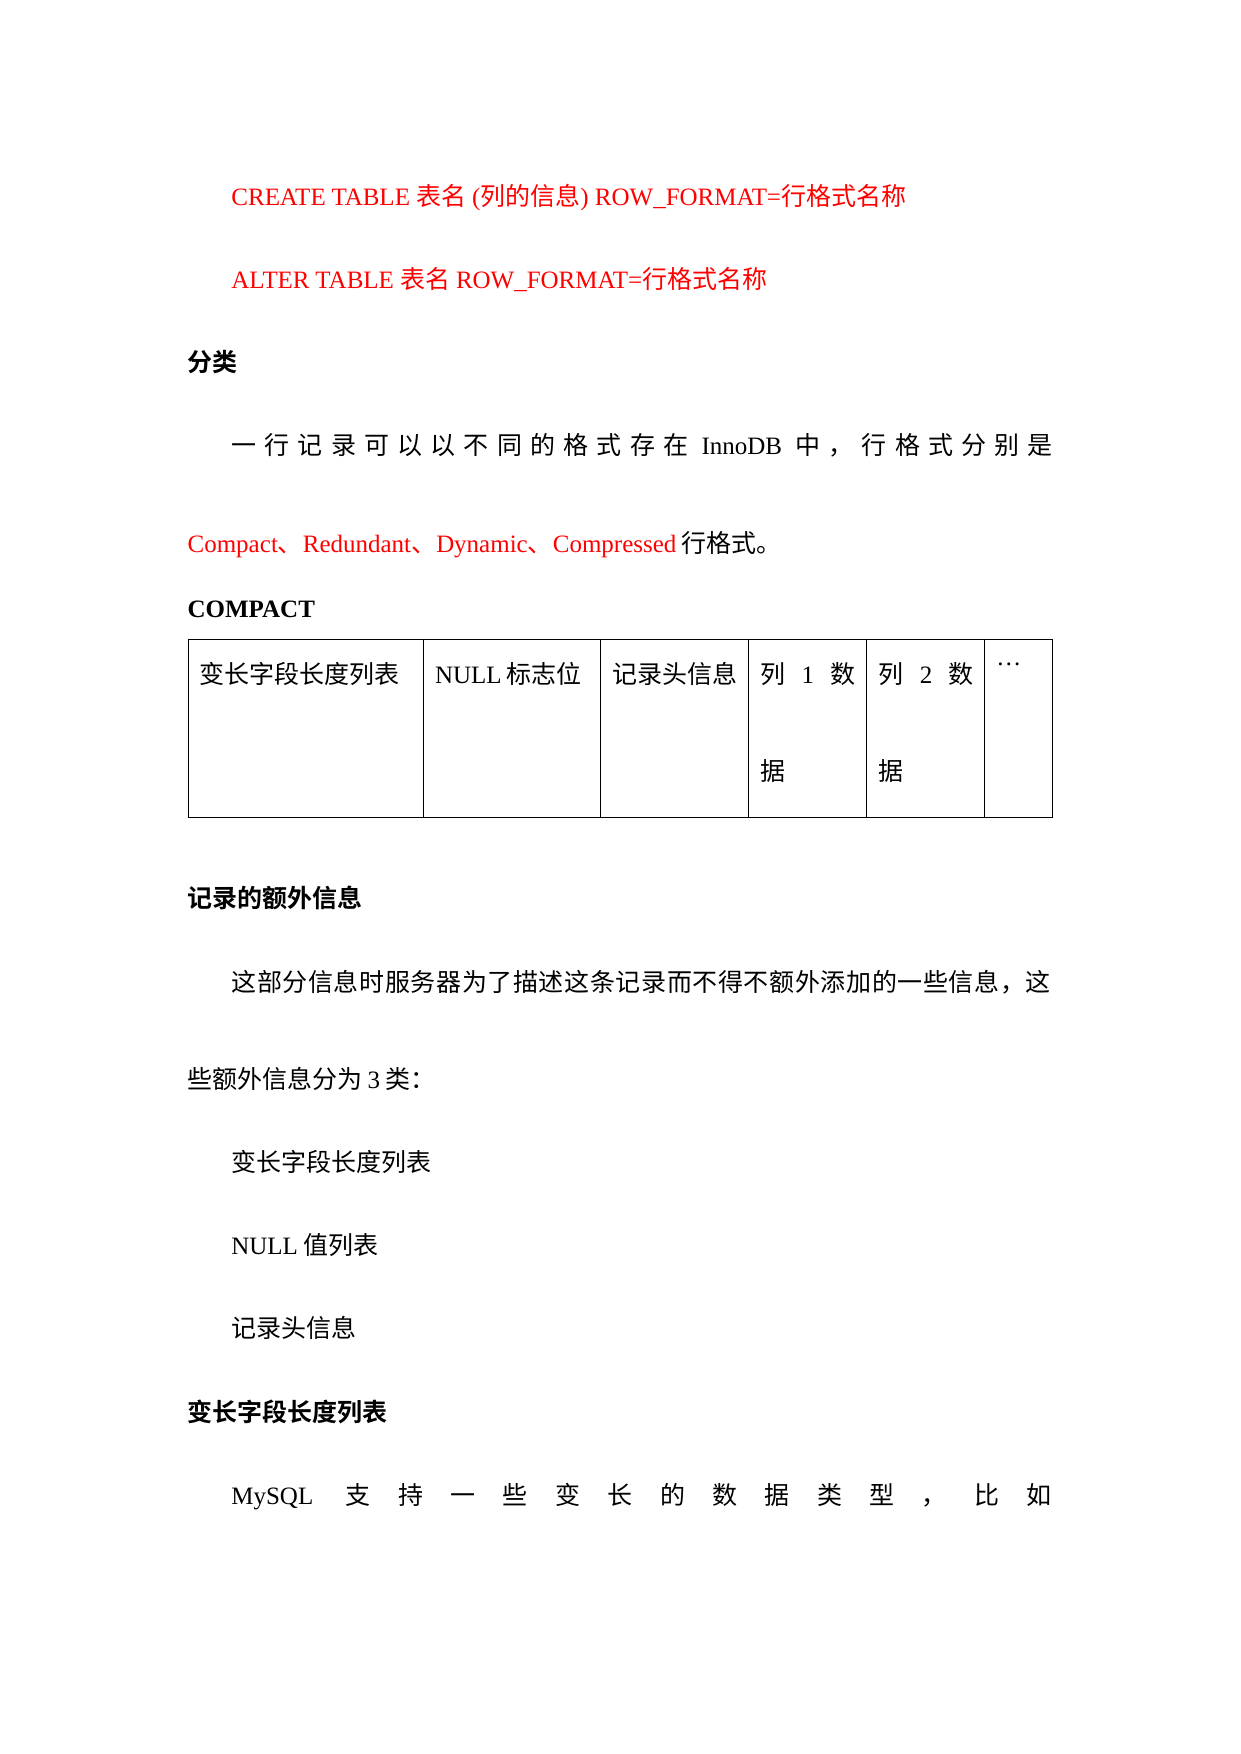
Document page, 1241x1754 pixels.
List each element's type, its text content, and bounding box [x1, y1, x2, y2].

text CREATE TABLE 表名 (列的信息) ROW_FORMAT=行格式名称 [187, 162, 1053, 227]
text 变长字段长度列表 [187, 1128, 1053, 1193]
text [187, 1461, 1053, 1526]
text ALTER TABLE 表名 ROW_FORMAT=行格式名称 [187, 245, 1053, 310]
table_header 列1数据 [749, 640, 866, 817]
text NULL值列表 [187, 1211, 1053, 1276]
table_header … [985, 640, 1052, 817]
subtitle COMPACT [187, 592, 1053, 624]
subtitle 记录的额外信息 [187, 864, 1053, 929]
text 记录头信息 [187, 1294, 1053, 1359]
subtitle 分类 [187, 328, 1053, 393]
table_header 变长字段长度列表 [189, 640, 423, 817]
table_header NULL标志位 [424, 640, 600, 817]
text 这部分信息时服务器为了描述这条记录而不得不额外添加的一些信息，这些额外信息分为3类： [187, 948, 1053, 1110]
table_header 记录头信息 [601, 640, 748, 817]
subtitle 变长字段长度列表 [187, 1378, 1053, 1443]
table_header 列2数据 [867, 640, 984, 817]
text 一行记录可以以不同的格式存在InnoDB中，行格式分别是Compact、Redundant、Dynamic、Compressed行格式。 [187, 411, 1053, 574]
